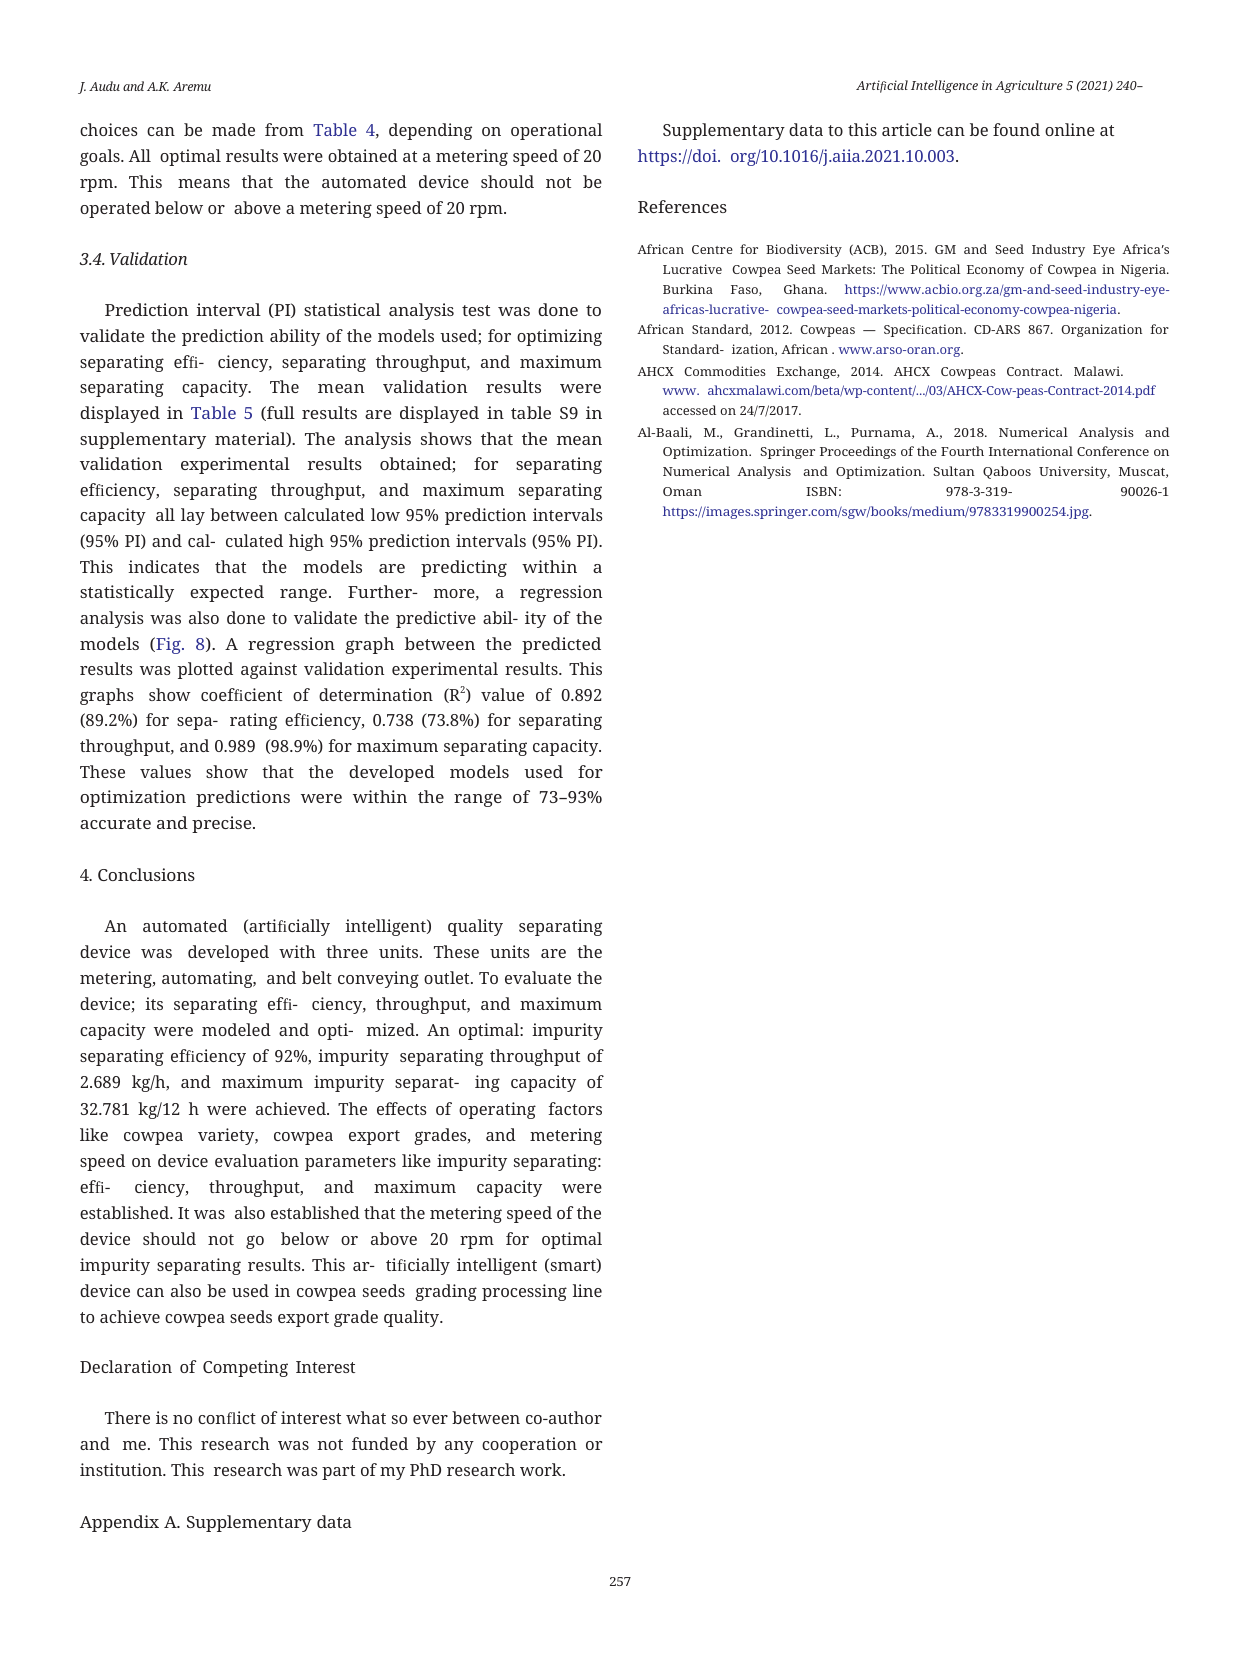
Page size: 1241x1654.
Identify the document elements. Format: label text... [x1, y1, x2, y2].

text choices can be made from Table 4, depending on operational goals. All optimal results were obtained at a metering speed of 20 rpm. This means that the automated device should not be operated below or above a metering speed of 20 rpm. [79, 118, 603, 219]
text Supplementary data to this article can be found online at https://doi. org/10.1016/j.aiia.2021.10.003. [637, 118, 1170, 167]
text References [637, 196, 1173, 218]
text Appendix A. Supplementary data [79, 1511, 607, 1533]
text African Standard, 2012. Cowpeas — Specification. CD-ARS 867. Organization for Standard- ization, African . www.arso-oran.org. [637, 321, 1169, 358]
text AHCX Commodities Exchange, 2014. AHCX Cowpeas Contract. Malawi. www. ahcxmalawi.com/beta/wp-content/.../03/AHCX-Cow-peas-Contract-2014.pdf accessed on 24/7/2017. [637, 363, 1169, 419]
text Al-Baali, M., Grandinetti, L., Purnama, A., 2018. Numerical Analysis and Optimization. Springer Proceedings of the Fourth International Conference on Numerical Analysis and Optimization. Sultan Qaboos University, Muscat, Oman ISBN: 978-3-319- 90026-1 https://images.springer.com/sgw/books/medium/9783319900254.jpg. [637, 424, 1169, 520]
text African Centre for Biodiversity (ACB), 2015. GM and Seed Industry Eye Africa’s Lucrative Cowpea Seed Markets: The Political Economy of Cowpea in Nigeria. Burkina Faso, Ghana. https://www.acbio.org.za/gm-and-seed-industry-eye-africas-lucrative- cowpea-seed-markets-political-economy-cowpea-nigeria. [637, 241, 1169, 318]
text Declaration of Competing Interest [79, 1356, 607, 1379]
list Conclusions [79, 864, 607, 887]
text There is no conflict of interest what so ever between co-author and me. This research was not funded by any cooperation or institution. This research was part of my PhD research work. [79, 1407, 602, 1482]
text Prediction interval (PI) statistical analysis test was done to validate the prediction ability of the models used; for optimizing separating effi- ciency, separating throughput, and maximum separating capacity. The mean validation results were displayed in Table 5 (full results are displayed in table S9 in supplementary material). The analysis shows that the mean validation experimental results obtained; for separating efficiency, separating throughput, and maximum separating capacity all lay between calculated low 95% prediction intervals (95% PI) and cal- culated high 95% prediction intervals (95% PI). This indicates that the models are predicting within a statistically expected range. Further- more, a regression analysis was also done to validate the predictive abil- ity of the models (Fig. 8). A regression graph between the predicted results was plotted against validation experimental results. This graphs show coefficient of determination (R2) value of 0.892 (89.2%) for sepa- rating efficiency, 0.738 (73.8%) for separating throughput, and 0.989 (98.9%) for maximum separating capacity. These values show that the developed models used for optimization predictions were within the range of 73–93% accurate and precise. [79, 299, 603, 834]
text An automated (artificially intelligent) quality separating device was developed with three units. These units are the metering, automating, and belt conveying outlet. To evaluate the device; its separating effi- ciency, throughput, and maximum capacity were modeled and opti- mized. An optimal: impurity separating efficiency of 92%, impurity separating throughput of 2.689 kg/h, and maximum impurity separat- ing capacity of 32.781 kg/12 h were achieved. The effects of operating factors like cowpea variety, cowpea export grades, and metering speed on device evaluation parameters like impurity separating: effi- ciency, throughput, and maximum capacity were established. It was also established that the metering speed of the device should not go below or above 20 rpm for optimal impurity separating results. This ar- tificially intelligent (smart) device can also be used in cowpea seeds grading processing line to achieve cowpea seeds export grade quality. [79, 915, 603, 1328]
list Validation [79, 248, 607, 271]
